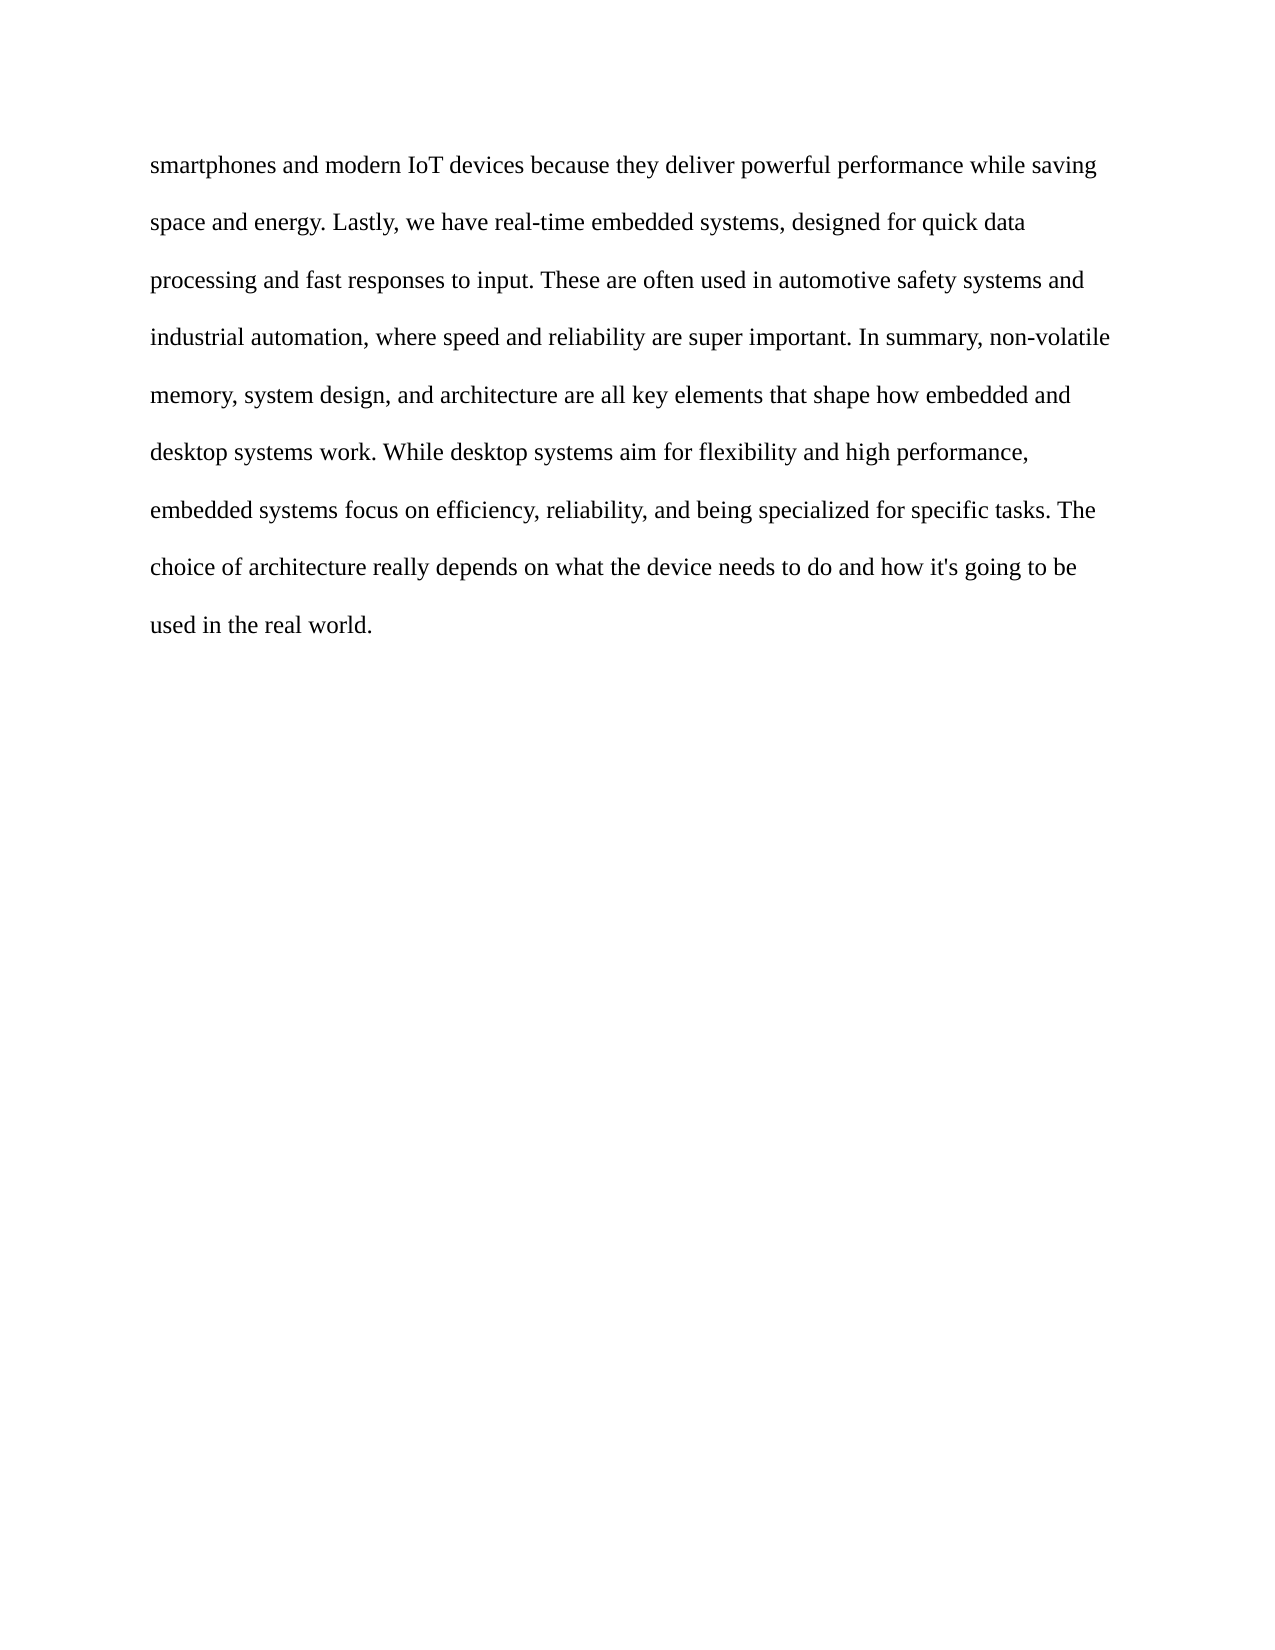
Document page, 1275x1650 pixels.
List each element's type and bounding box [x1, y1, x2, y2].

text [150, 150, 1125, 639]
